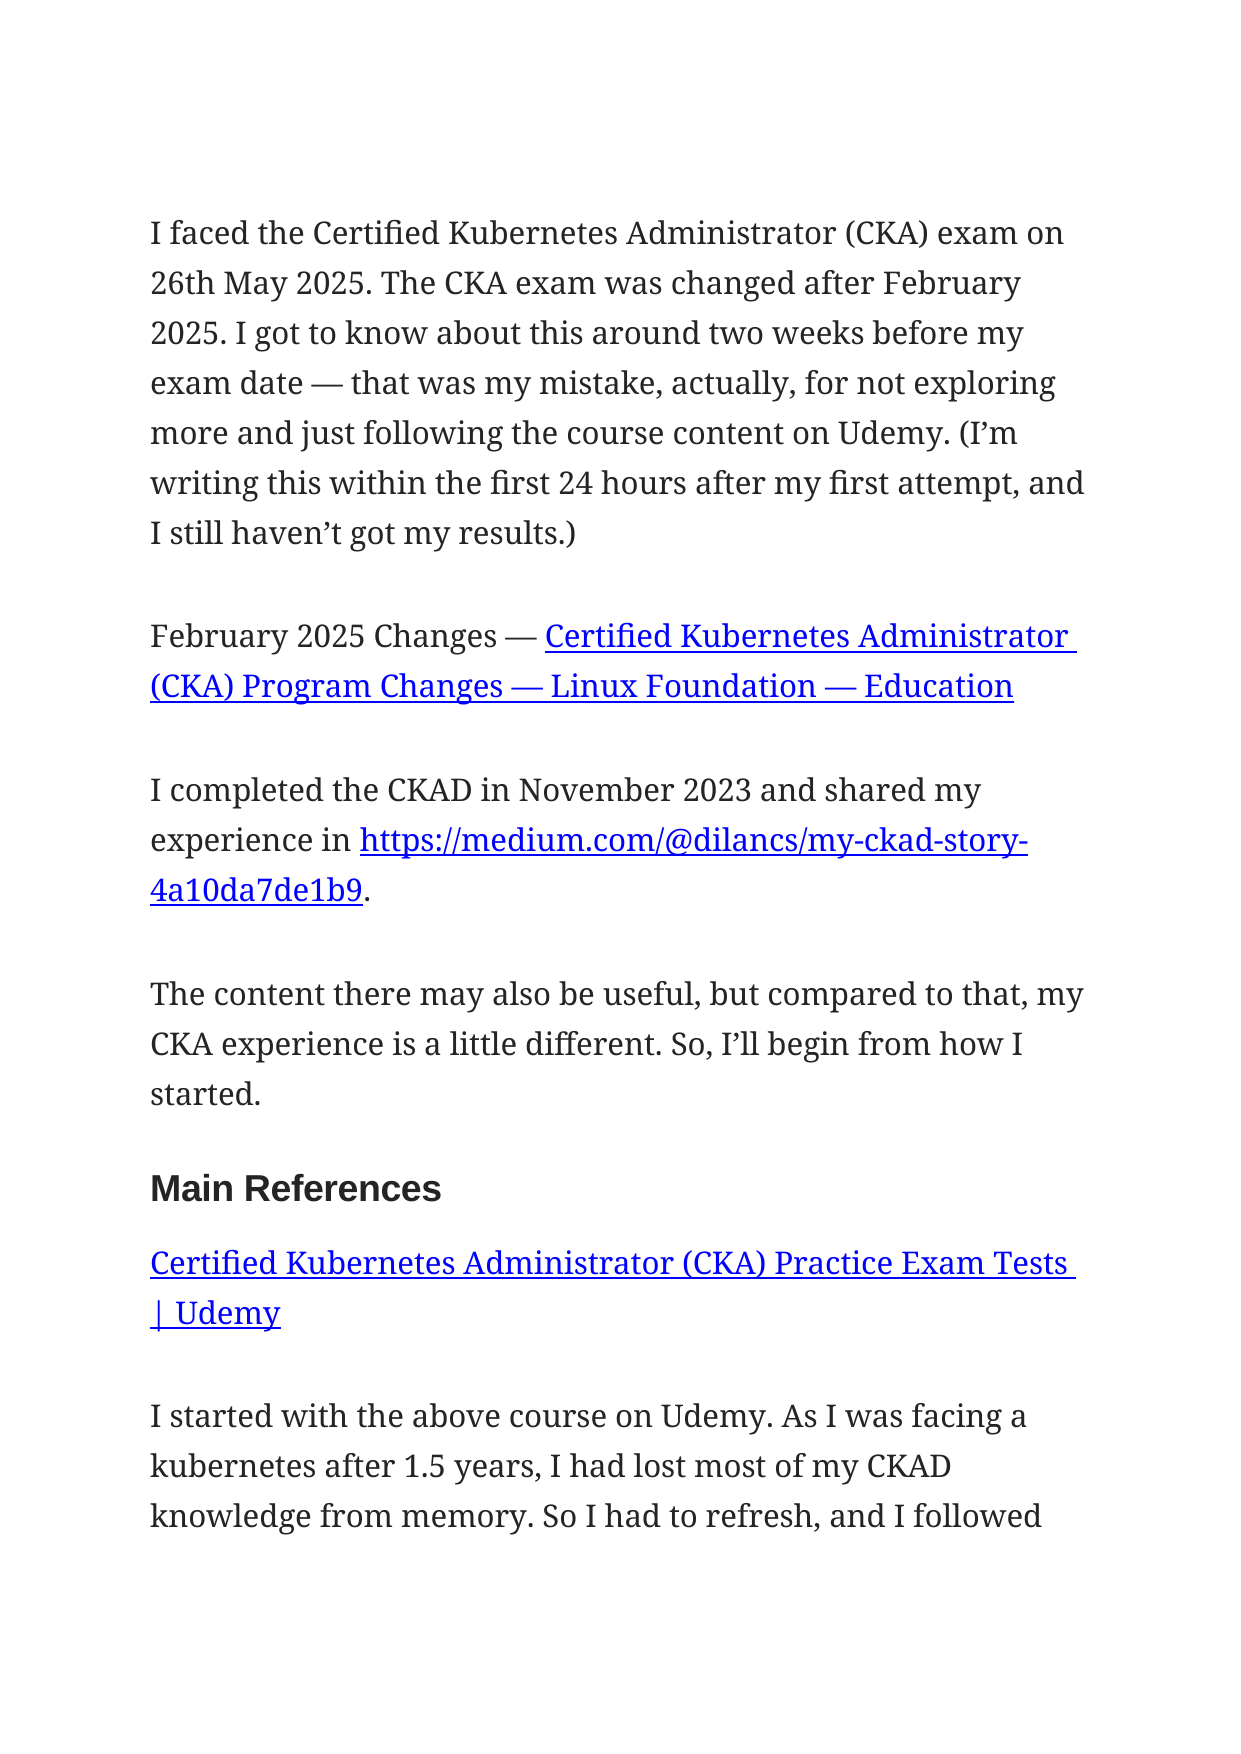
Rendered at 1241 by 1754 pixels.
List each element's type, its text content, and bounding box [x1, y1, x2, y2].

text Certified Kubernetes Administrator (CKA) Practice Exam Tests | Udemy [150, 1233, 1090, 1333]
text The content there may also be useful, but compared to that, my CKA experience is a little different. So, I’ll begin from how I started. [150, 964, 1090, 1114]
text February 2025 Changes — Certified Kubernetes Administrator (CKA) Program Changes — Linux Foundation — Education [150, 607, 1090, 707]
text I completed the CKAD in November 2023 and shared my experience in https://medium.com/@dilancs/my-ckad-story-4a10da7de1b9. [150, 761, 1090, 911]
text I faced the Certified Kubernetes Administrator (CKA) exam on 26th May 2025. The CKA exam was changed after February 2025. I got to know about this around two weeks before my exam date — that was my mistake, actually, for not exploring more and just following the course content on Udemy. (I’m writing this within the first 24 hours after my first attempt, and I still haven’t got my results.) [150, 203, 1090, 553]
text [150, 1387, 1090, 1537]
text Main References [150, 1163, 1090, 1210]
